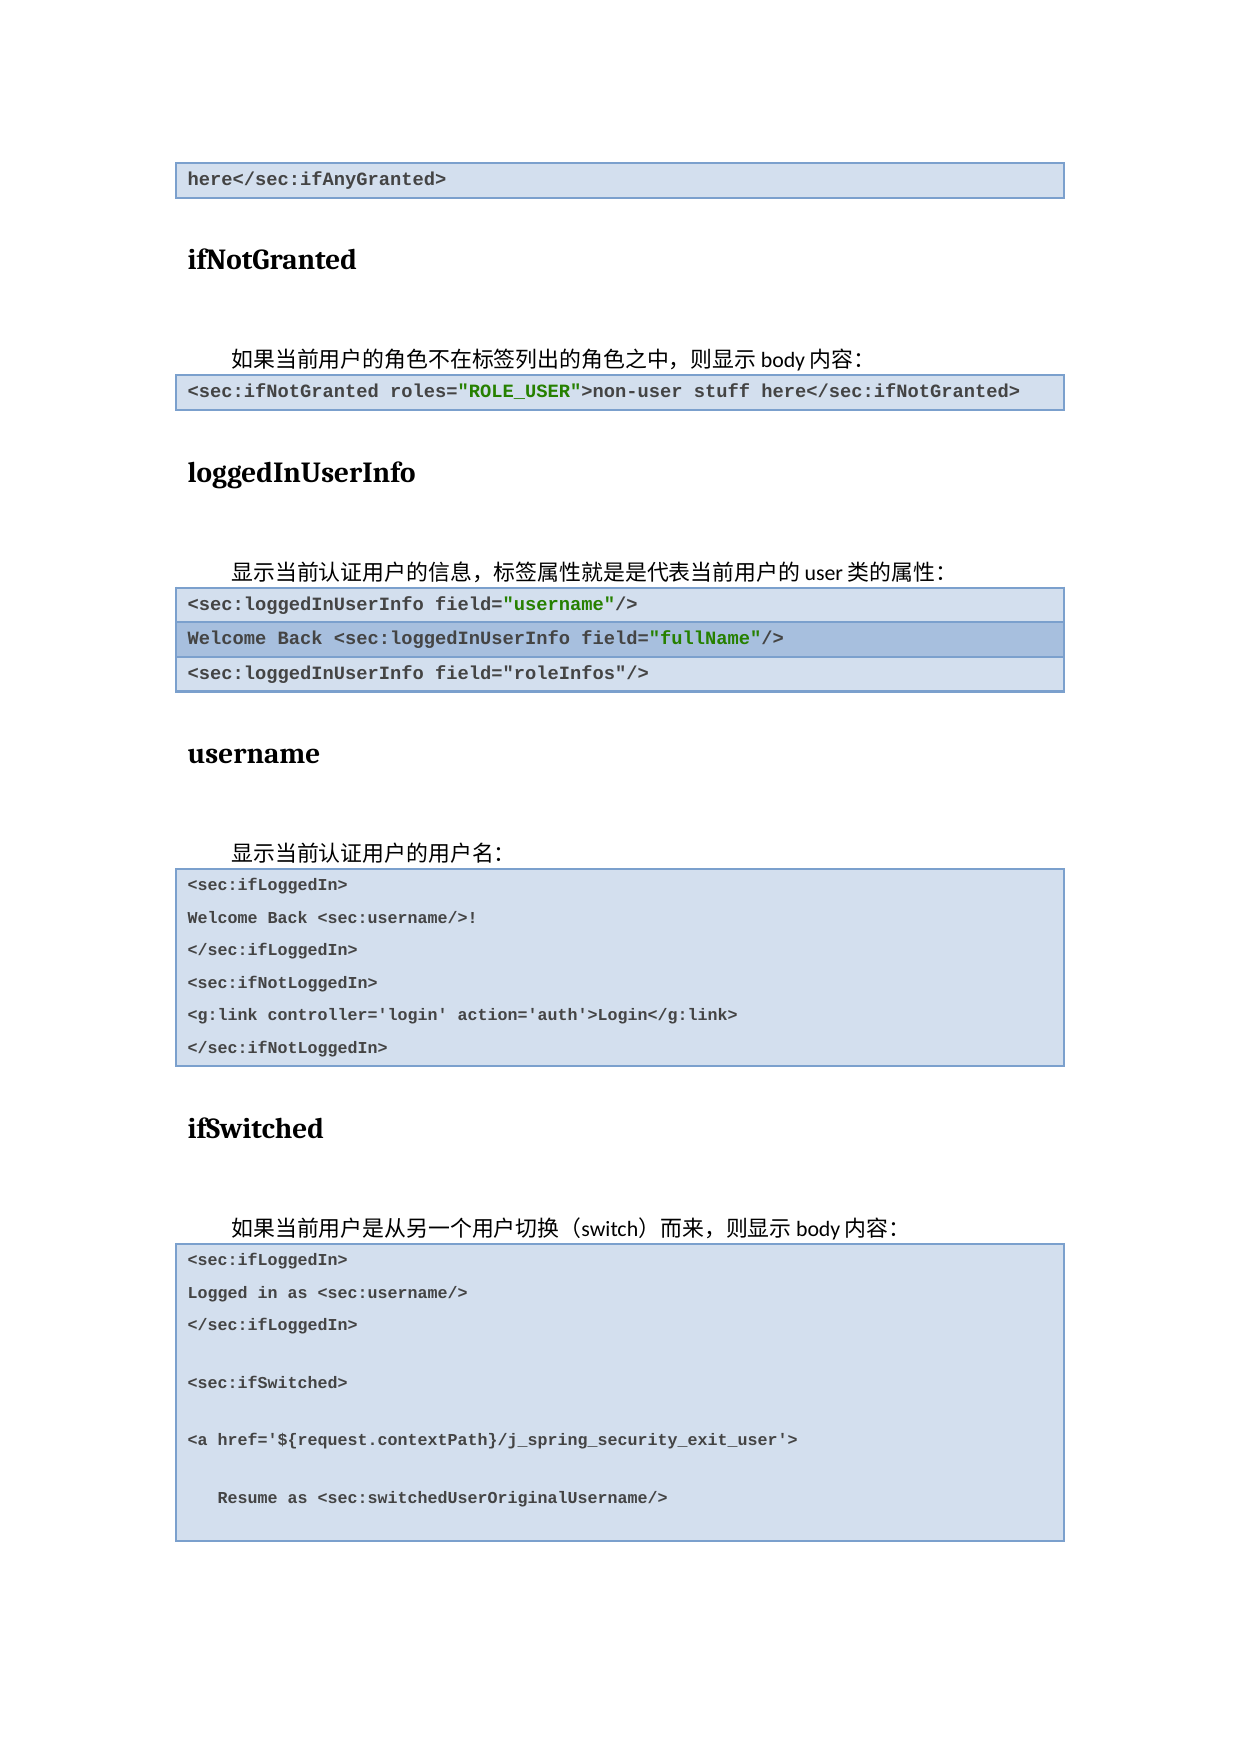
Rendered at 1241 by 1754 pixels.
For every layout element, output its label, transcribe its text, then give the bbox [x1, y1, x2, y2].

subtitle ifSwitched [187, 1096, 1053, 1161]
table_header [177, 1245, 1063, 1540]
table_cell Welcome Back <sec:loggedInUserInfo field="fullName"/> [177, 623, 1063, 656]
table_header <sec:ifLoggedIn> Welcome Back <sec:username/>! </sec:ifLoggedIn> <sec:ifNotLoggedIn> <g:link controller='login' action='auth'>Login</g:link> </sec:ifNotLoggedIn> [177, 870, 1063, 1065]
subtitle ifNotGranted [187, 228, 1053, 293]
text 如果当前用户的角色不在标签列出的角色之中，则显示body内容： [187, 342, 1053, 374]
table_header <sec:loggedInUserInfo field="username"/> [177, 589, 1063, 621]
text 如果当前用户是从另一个用户切换（switch）而来，则显示body内容： [187, 1210, 1053, 1243]
table_cell <sec:loggedInUserInfo field="roleInfos"/> [177, 658, 1063, 690]
text 显示当前认证用户的信息，标签属性就是是代表当前用户的user类的属性： [187, 554, 1053, 587]
subtitle username [187, 722, 1053, 787]
subtitle loggedInUserInfo [187, 440, 1053, 505]
text 显示当前认证用户的用户名： [187, 836, 1053, 868]
table_header <sec:ifNotGranted roles="ROLE_USER">non-user stuff here</sec:ifNotGranted> [177, 376, 1063, 409]
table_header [177, 164, 1063, 197]
